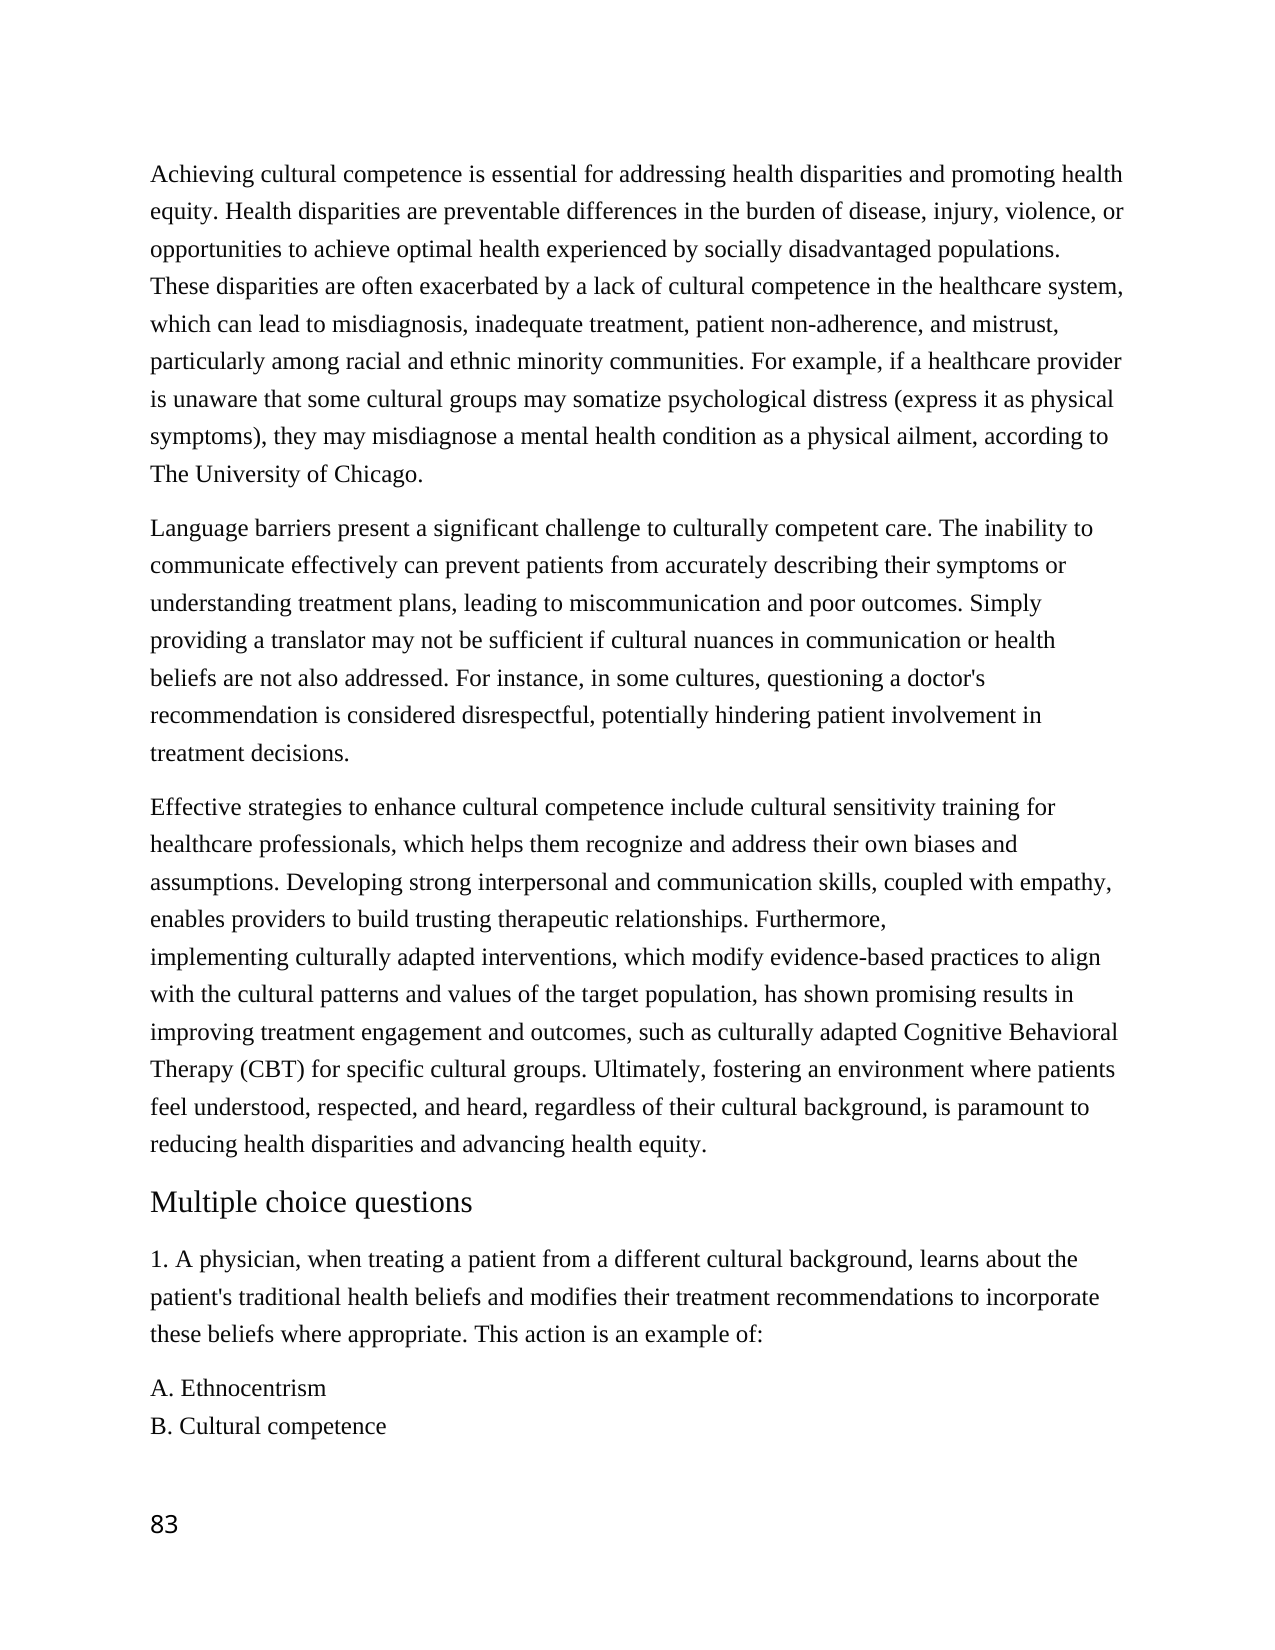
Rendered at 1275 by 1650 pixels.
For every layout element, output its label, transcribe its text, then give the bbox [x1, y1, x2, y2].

text Language barriers present a significant challenge to culturally competent care. The inability to communicate effectively can prevent patients from accurately describing their symptoms or understanding treatment plans, leading to miscommunication and poor outcomes. Simply providing a translator may not be sufficient if cultural nuances in communication or health beliefs are not also addressed. For instance, in some cultures, questioning a doctor's recommendation is considered disrespectful, potentially hindering patient involvement in treatment decisions. [150, 504, 1125, 767]
text Achieving cultural competence is essential for addressing health disparities and promoting health equity. Health disparities are preventable differences in the burden of disease, injury, violence, or opportunities to achieve optimal health experienced by socially disadvantaged populations. These disparities are often exacerbated by a lack of cultural competence in the healthcare system, which can lead to misdiagnosis, inadequate treatment, patient non-adherence, and mistrust, particularly among racial and ethnic minority communities. For example, if a healthcare provider is unaware that some cultural groups may somatize psychological distress (express it as physical symptoms), they may misdiagnose a mental health condition as a physical ailment, according to The University of Chicago. [150, 150, 1125, 487]
text Multiple choice questions [150, 1175, 1125, 1219]
text Effective strategies to enhance cultural competence include cultural sensitivity training for healthcare professionals, which helps them recognize and address their own biases and assumptions. Developing strong interpersonal and communication skills, coupled with empathy, enables providers to build trusting therapeutic relationships. Furthermore, implementing culturally adapted interventions, which modify evidence-based practices to align with the cultural patterns and values of the target population, has shown promising results in improving treatment engagement and outcomes, such as culturally adapted Cognitive Behavioral Therapy (CBT) for specific cultural groups. Ultimately, fostering an environment where patients feel understood, respected, and heard, regardless of their cultural background, is paramount to reducing health disparities and advancing health equity. [150, 783, 1125, 1158]
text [150, 1364, 1125, 1439]
text 1. A physician, when treating a patient from a different cultural background, learns about the patient's traditional health beliefs and modifies their treatment recommendations to incorporate these beliefs where appropriate. This action is an example of: [150, 1235, 1125, 1348]
